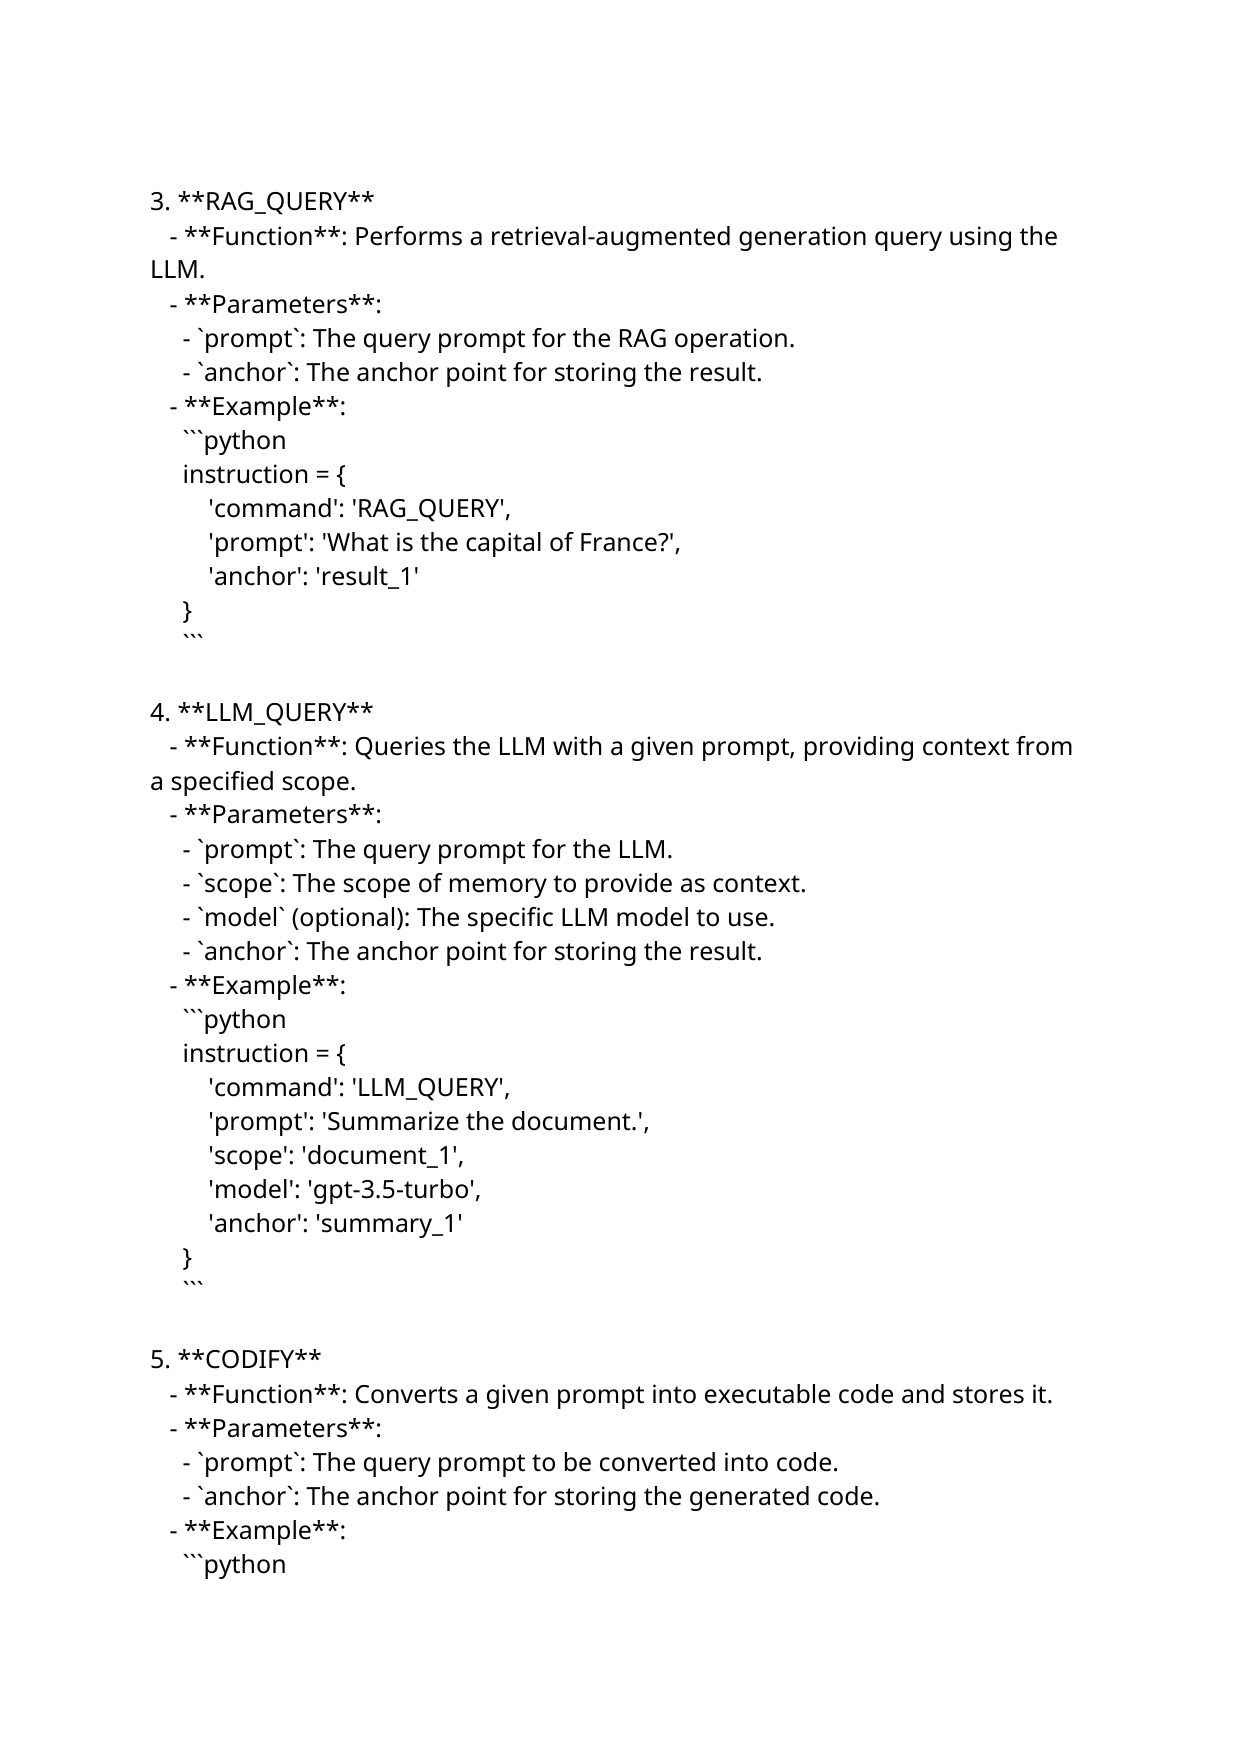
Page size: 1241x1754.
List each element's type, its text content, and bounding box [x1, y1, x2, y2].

text 'prompt': 'What is the capital of France?', [150, 525, 1090, 559]
text - **Parameters**: [150, 797, 1090, 831]
text instruction = { [150, 457, 1090, 491]
text - `anchor`: The anchor point for storing the generated code. [150, 1478, 1090, 1512]
text 4. **LLM_QUERY** [150, 695, 1090, 729]
text ```python [150, 1002, 1090, 1036]
text ```python [150, 422, 1090, 457]
text - `model` (optional): The specific LLM model to use. [150, 899, 1090, 933]
text - **Example**: [150, 388, 1090, 422]
text 'scope': 'document_1', [150, 1138, 1090, 1172]
text instruction = { [150, 1036, 1090, 1070]
text } [150, 593, 1090, 627]
text 'anchor': 'summary_1' [150, 1206, 1090, 1240]
text - **Example**: [150, 1512, 1090, 1547]
text 'command': 'RAG_QUERY', [150, 491, 1090, 525]
text 'anchor': 'result_1' [150, 559, 1090, 593]
text } [150, 1240, 1090, 1274]
text - `scope`: The scope of memory to provide as context. [150, 865, 1090, 899]
text - **Parameters**: [150, 286, 1090, 320]
text ```python [150, 1547, 1090, 1581]
text - **Parameters**: [150, 1410, 1090, 1444]
text - `anchor`: The anchor point for storing the result. [150, 354, 1090, 388]
text ``` [150, 1274, 1090, 1308]
text - **Function**: Converts a given prompt into executable code and stores it. [150, 1376, 1090, 1410]
text 'prompt': 'Summarize the document.', [150, 1104, 1090, 1138]
text - `prompt`: The query prompt to be converted into code. [150, 1444, 1090, 1478]
text - `prompt`: The query prompt for the LLM. [150, 831, 1090, 865]
text 'command': 'LLM_QUERY', [150, 1070, 1090, 1104]
text - `prompt`: The query prompt for the RAG operation. [150, 320, 1090, 354]
text - **Function**: Queries the LLM with a given prompt, providing context from a specified scope. [150, 729, 1090, 797]
text 5. **CODIFY** [150, 1342, 1090, 1376]
text 3. **RAG_QUERY** [150, 184, 1090, 218]
text - **Function**: Performs a retrieval-augmented generation query using the LLM. [150, 218, 1090, 286]
text - **Example**: [150, 967, 1090, 1002]
text 'model': 'gpt-3.5-turbo', [150, 1172, 1090, 1206]
text - `anchor`: The anchor point for storing the result. [150, 933, 1090, 967]
text ``` [150, 627, 1090, 661]
